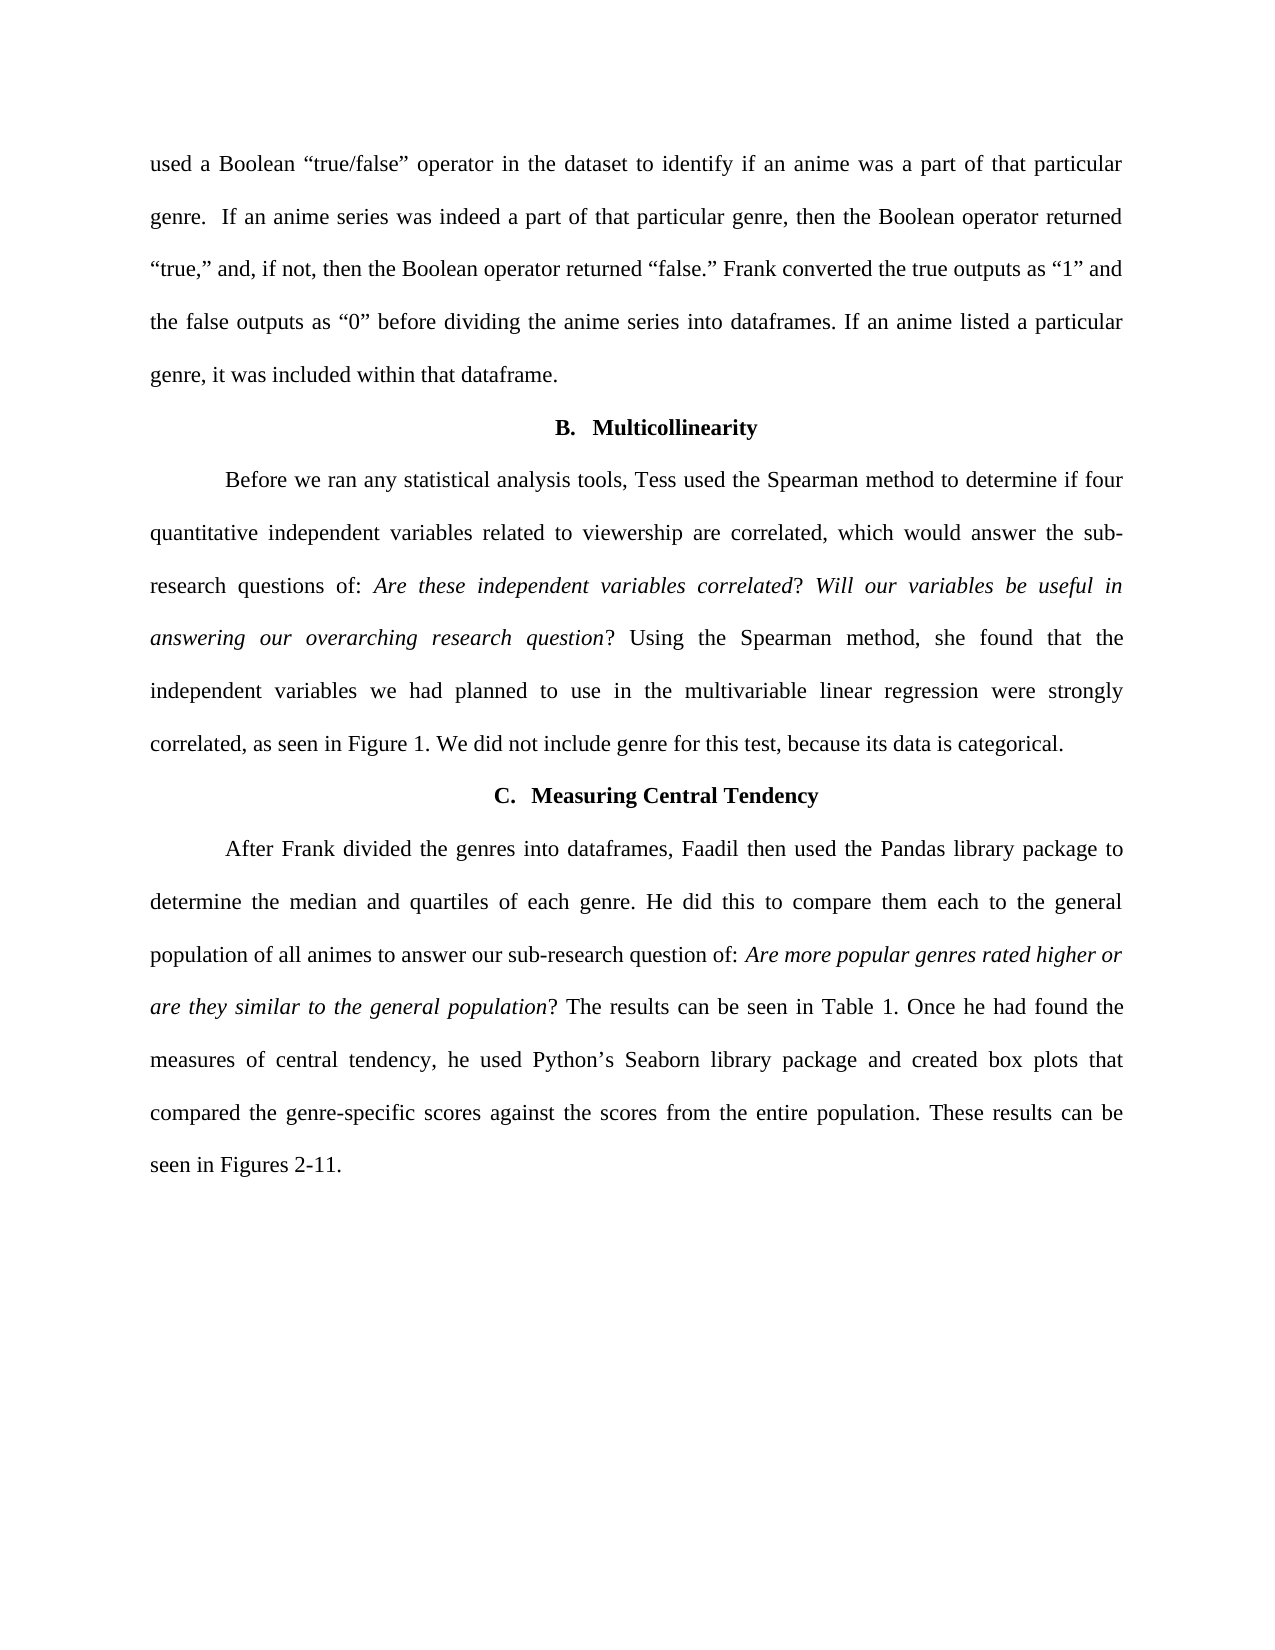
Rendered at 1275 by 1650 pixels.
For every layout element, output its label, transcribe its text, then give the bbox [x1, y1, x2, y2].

list Multicollinearity [187, 413, 1125, 440]
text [150, 150, 1125, 387]
list Measuring Central Tendency [187, 782, 1125, 809]
text Before we ran any statistical analysis tools, Tess used the Spearman method to determine if four quantitative independent variables related to viewership are correlated, which would answer the sub-research questions of: Are these independent variables correlated? Will our variables be useful in answering our overarching research question? Using the Spearman method, she found that the independent variables we had planned to use in the multivariable linear regression were strongly correlated, as seen in Figure 1. We did not include genre for this test, because its data is categorical. [150, 466, 1125, 756]
text After Frank divided the genres into dataframes, Faadil then used the Pandas library package to determine the median and quartiles of each genre. He did this to compare them each to the general population of all animes to answer our sub-research question of: Are more popular genres rated higher or are they similar to the general population? The results can be seen in Table 1. Once he had found the measures of central tendency, he used Python’s Seaborn library package and created box plots that compared the genre-specific scores against the scores from the entire population. These results can be seen in Figures 2-11. [150, 835, 1125, 1178]
